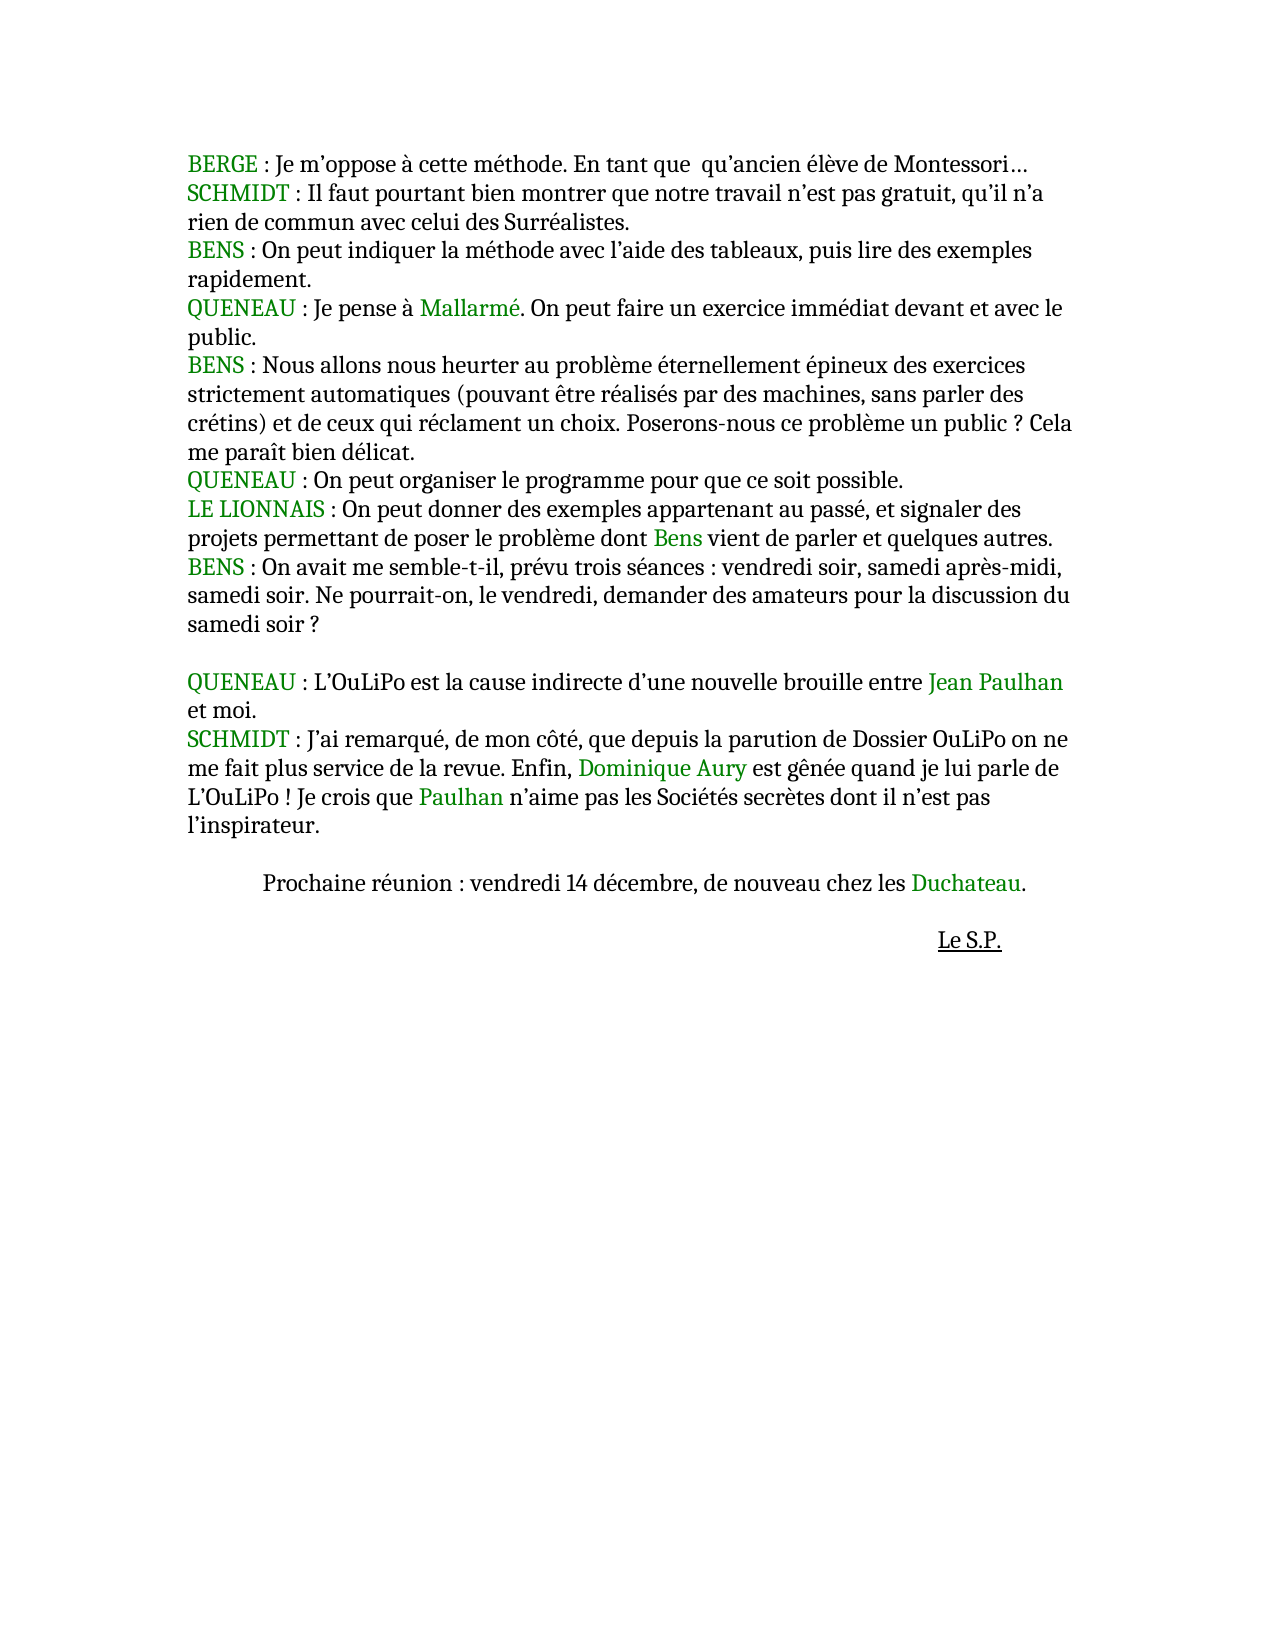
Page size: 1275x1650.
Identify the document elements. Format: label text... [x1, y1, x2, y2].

text QUENEAU : Je pense à Mallarmé. On peut faire un exercice immédiat devant et avec le public. [187, 294, 1087, 351]
text SCHMIDT : J’ai remarqué, de mon côté, que depuis la parution de Dossier OuLiPo on ne me fait plus service de la revue. Enfin, Dominique Aury est gênée quand je lui parle de L’OuLiPo ! Je crois que Paulhan n’aime pas les Sociétés secrètes dont il n’est pas l’inspirateur. [187, 725, 1087, 840]
text SCHMIDT : Il faut pourtant bien montrer que notre travail n’est pas gratuit, qu’il n’a rien de commun avec celui des Surréalistes. [187, 179, 1087, 236]
text QUENEAU : L’OuLiPo est la cause indirecte d’une nouvelle brouille entre Jean Paulhan et moi. [187, 667, 1087, 725]
text LE LIONNAIS : On peut donner des exemples appartenant au passé, et signaler des projets permettant de poser le problème dont Bens vient de parler et quelques autres. [187, 495, 1087, 552]
text QUENEAU : On peut organiser le programme pour que ce soit possible. [187, 466, 1087, 495]
text BENS : On peut indiquer la méthode avec l’aide des tableaux, puis lire des exemples rapidement. [187, 236, 1087, 294]
text BERGE : Je m’oppose à cette méthode. En tant que qu’ancien élève de Montessori… [187, 150, 1087, 179]
text Le S.P. [187, 926, 1087, 955]
text Prochaine réunion : vendredi 14 décembre, de nouveau chez les Duchateau. [187, 869, 1087, 897]
text BENS : On avait me semble-t-il, prévu trois séances : vendredi soir, samedi après-midi, samedi soir. Ne pourrait-on, le vendredi, demander des amateurs pour la discussion du samedi soir ? [187, 552, 1087, 639]
text BENS : Nous allons nous heurter au problème éternellement épineux des exercices strictement automatiques (pouvant être réalisés par des machines, sans parler des crétins) et de ceux qui réclament un choix. Poserons-nous ce problème un public ? Cela me paraît bien délicat. [187, 351, 1087, 466]
